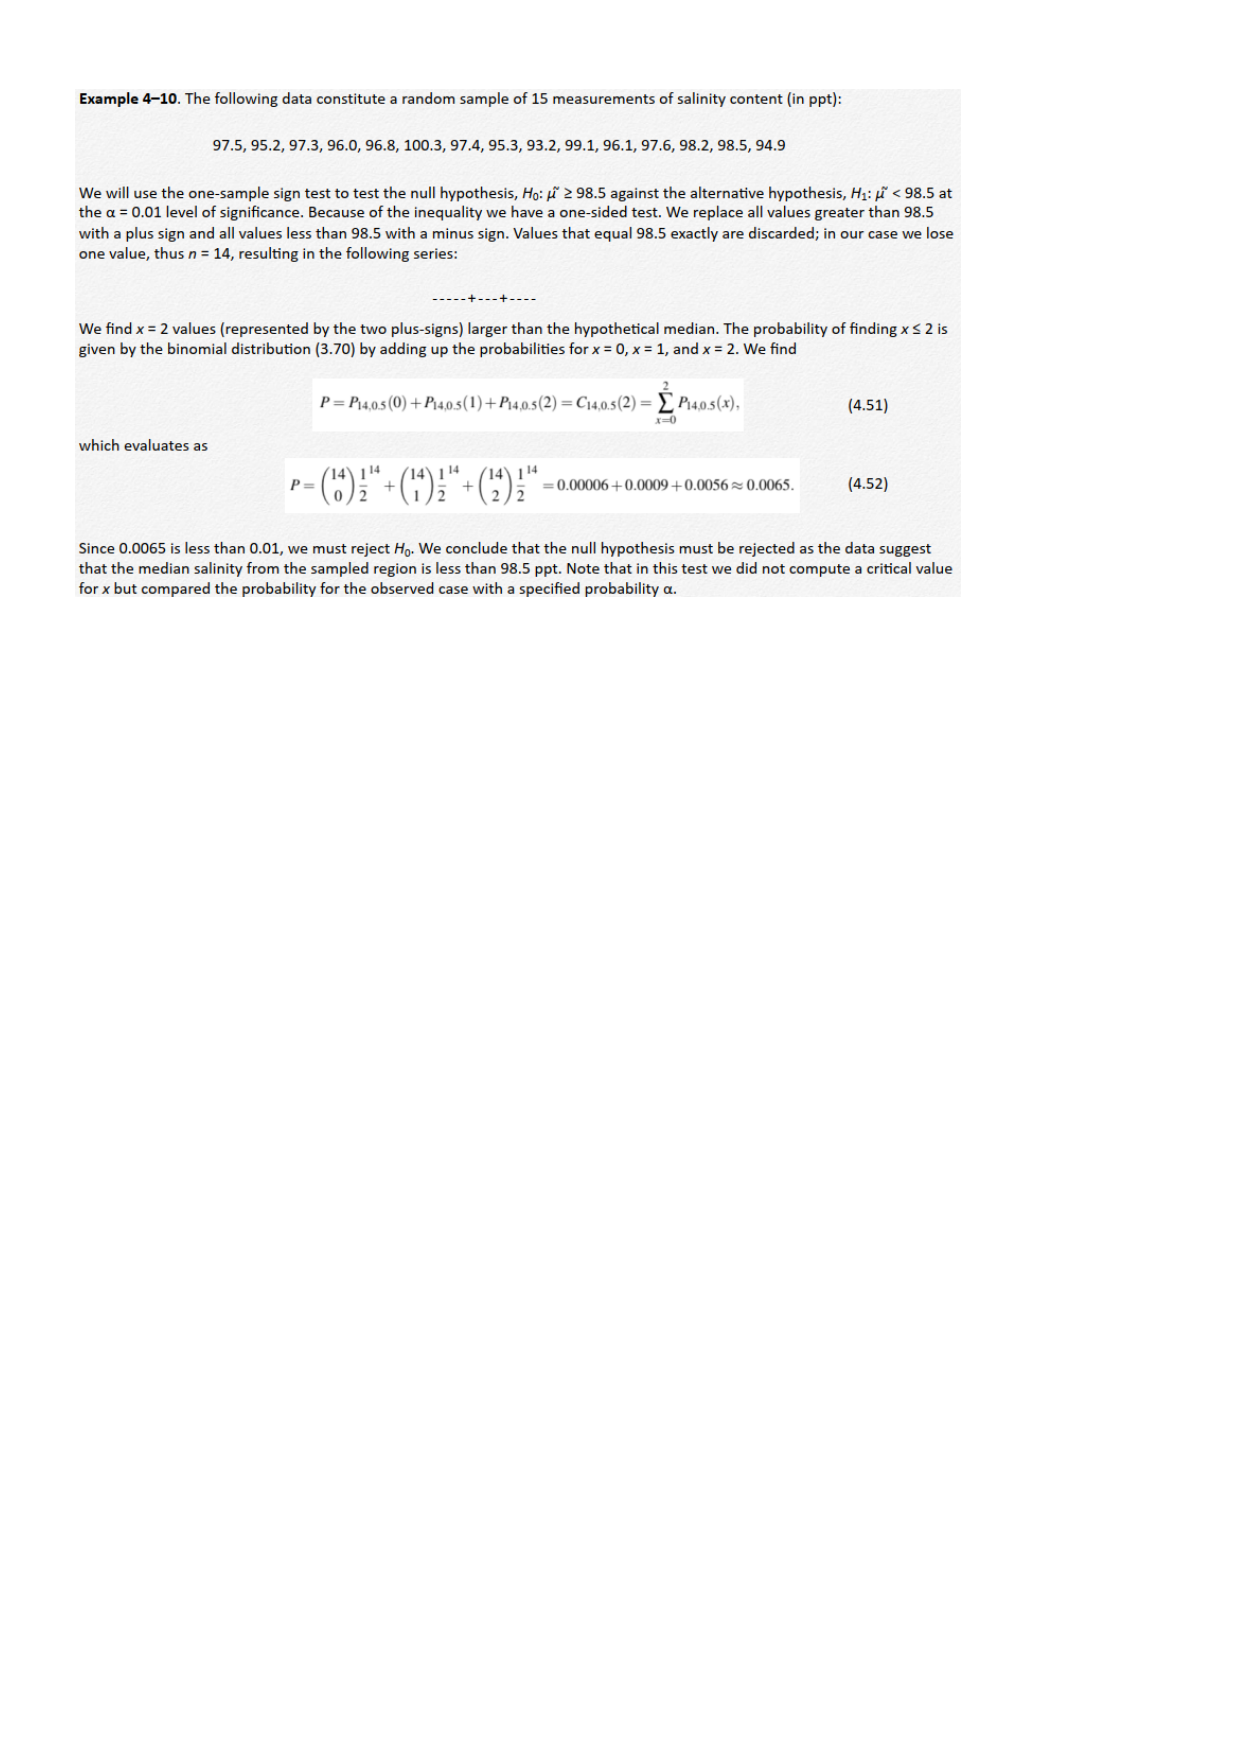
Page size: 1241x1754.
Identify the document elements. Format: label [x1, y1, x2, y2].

picture [75, 89, 961, 597]
